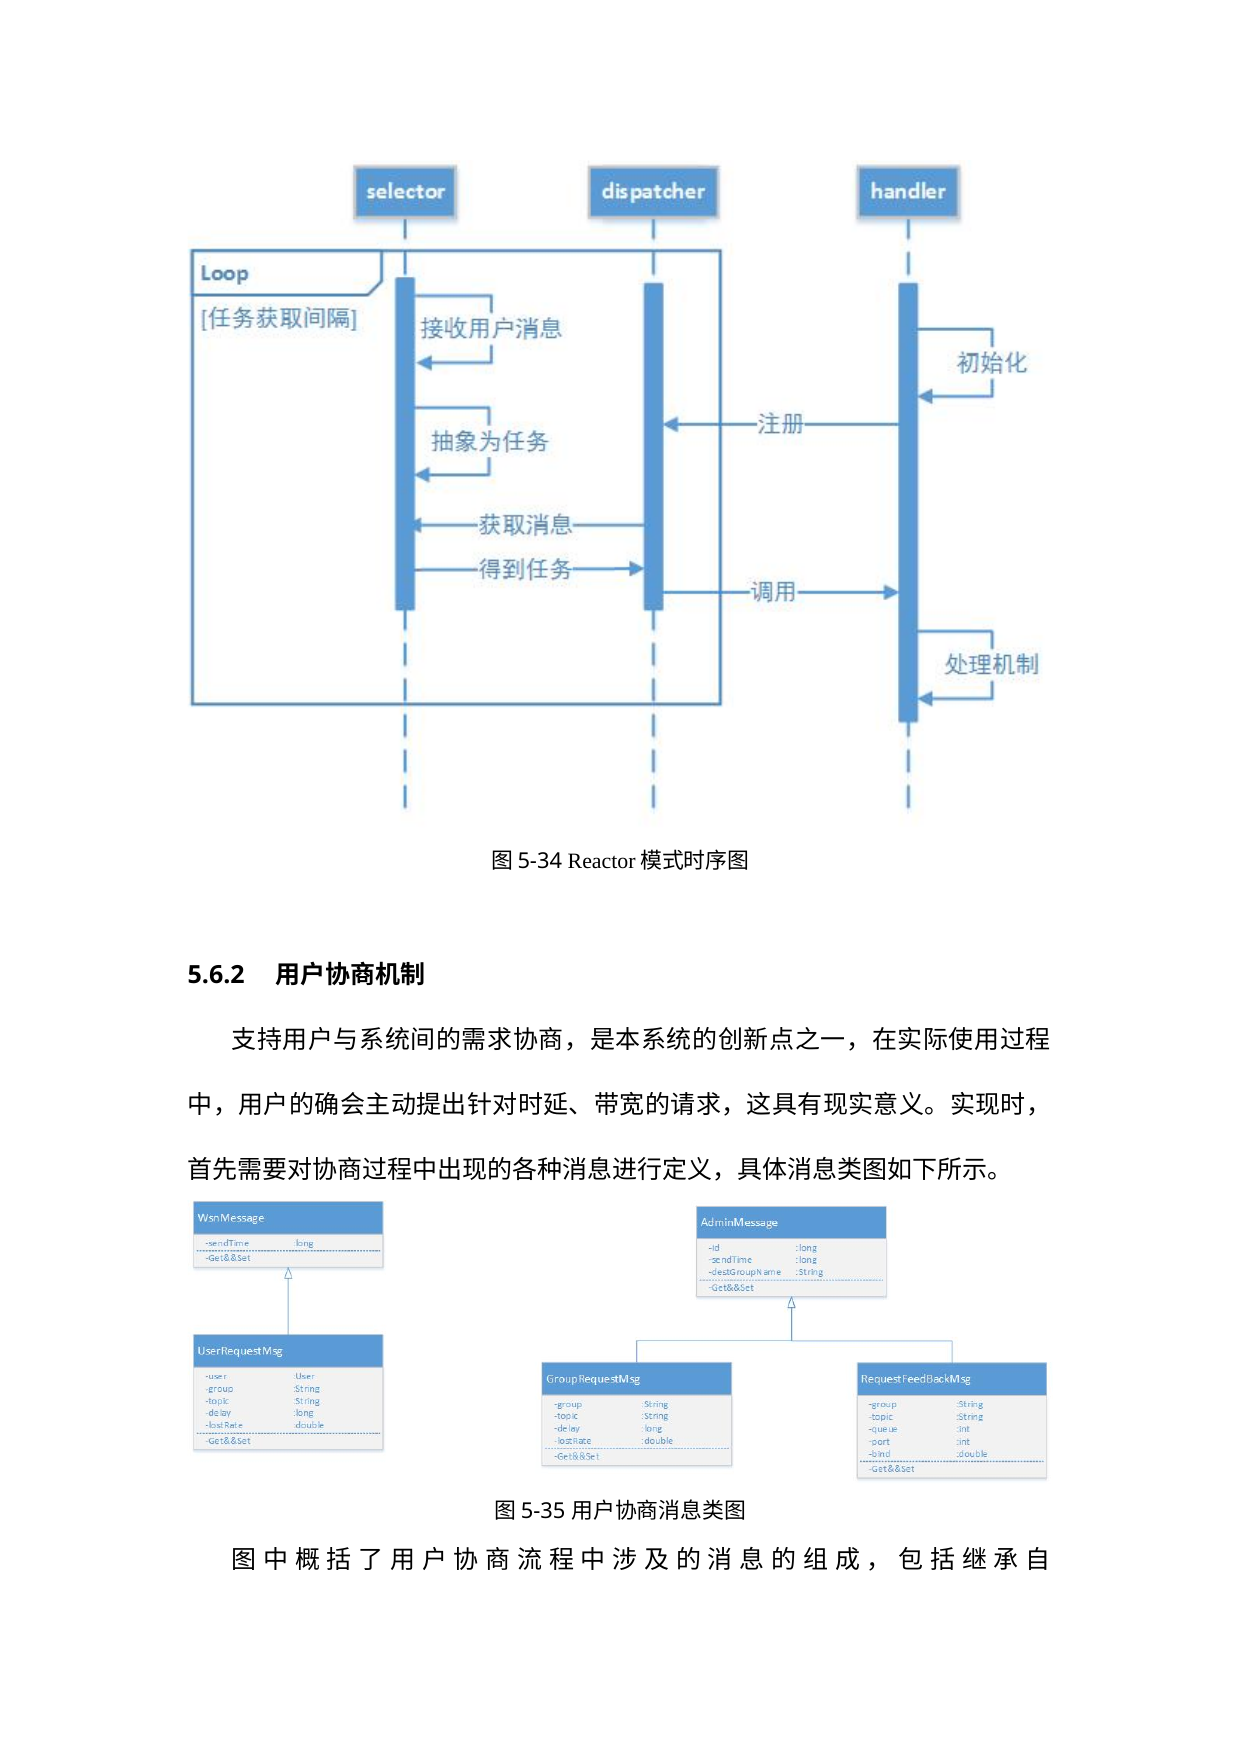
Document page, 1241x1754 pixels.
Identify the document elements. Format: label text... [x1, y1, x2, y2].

picture [187, 1200, 1053, 1484]
text 图5-35 用户协商消息类图 [187, 1493, 1053, 1526]
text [187, 1526, 1053, 1591]
text 图5-34 Reactor模式时序图 [187, 843, 1053, 876]
list 用户协商机制 [187, 941, 1053, 1006]
picture [187, 160, 1053, 829]
text 支持用户与系统间的需求协商，是本系统的创新点之一，在实际使用过程中，用户的确会主动提出针对时延、带宽的请求，这具有现实意义。实现时，首先需要对协商过程中出现的各种消息进行定义，具体消息类图如下所示。 [187, 1006, 1053, 1200]
